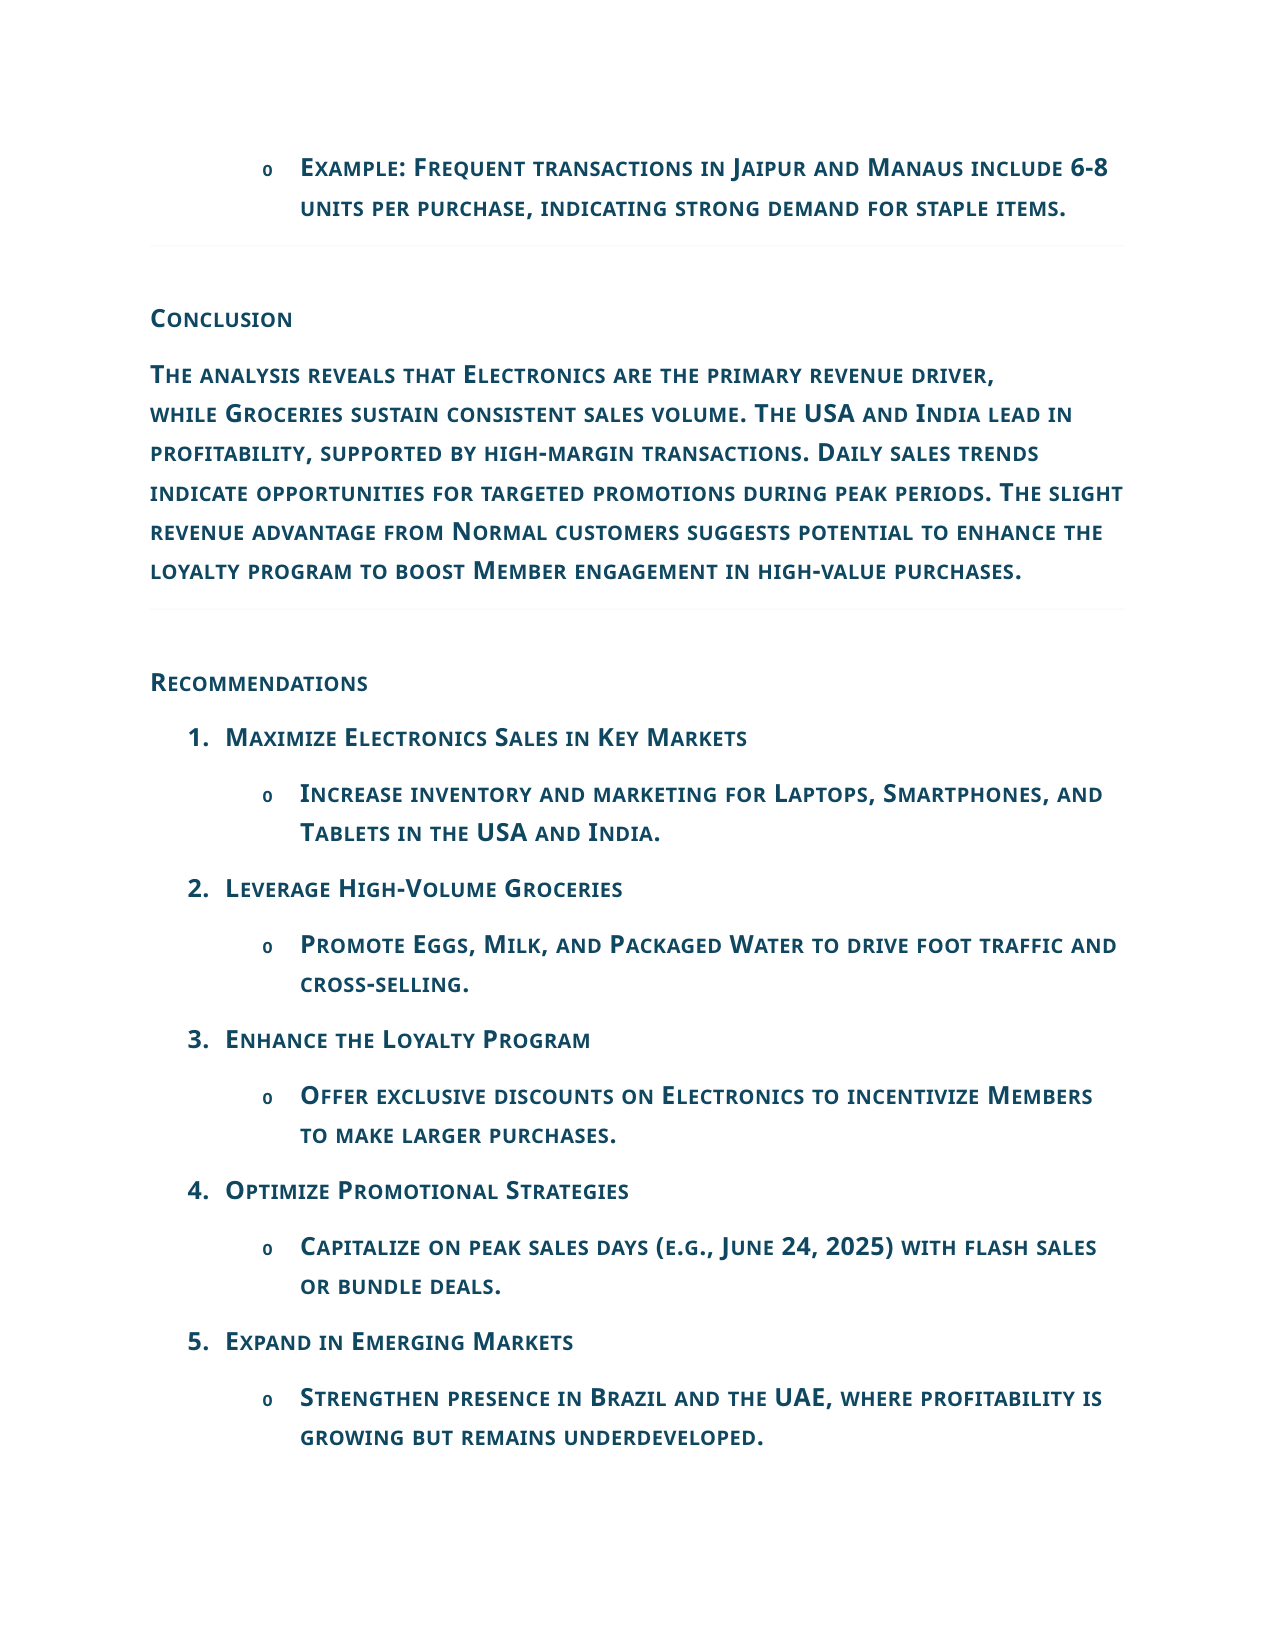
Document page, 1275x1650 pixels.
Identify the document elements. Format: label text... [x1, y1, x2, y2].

list Promote Eggs, Milk, and Packaged Water to drive foot traffic and cross-selling. [262, 927, 1125, 1000]
list Enhance the Loyalty Program [187, 1022, 1125, 1056]
list Leverage High-Volume Groceries [187, 871, 1125, 905]
list Strengthen presence in Brazil and the UAE, where profitability is growing but remains underdeveloped. [262, 1379, 1125, 1452]
list Example: Frequent transactions in Jaipur and Manaus include 6-8 units per purchase, indicating strong demand for staple items. [262, 150, 1125, 223]
text The analysis reveals that Electronics are the primary revenue driver, while Groceries sustain consistent sales volume. The USA and India lead in profitability, supported by high-margin transactions. Daily sales trends indicate opportunities for targeted promotions during peak periods. The slight revenue advantage from Normal customers suggests potential to enhance the loyalty program to boost Member engagement in high-value purchases. [150, 357, 1125, 587]
list Capitalize on peak sales days (e.g., June 24, 2025) with flash sales or bundle deals. [262, 1228, 1125, 1302]
text Recommendations [150, 664, 1125, 698]
list Optimize Promotional Strategies [187, 1172, 1125, 1207]
list Increase inventory and marketing for Laptops, Smartphones, and Tablets in the USA and India. [262, 776, 1125, 849]
list Expand in Emerging Markets [187, 1323, 1125, 1357]
list Maximize Electronics Sales in Key Markets [187, 720, 1125, 754]
list Offer exclusive discounts on Electronics to incentivize Members to make larger purchases. [262, 1077, 1125, 1151]
text Conclusion [150, 301, 1125, 335]
